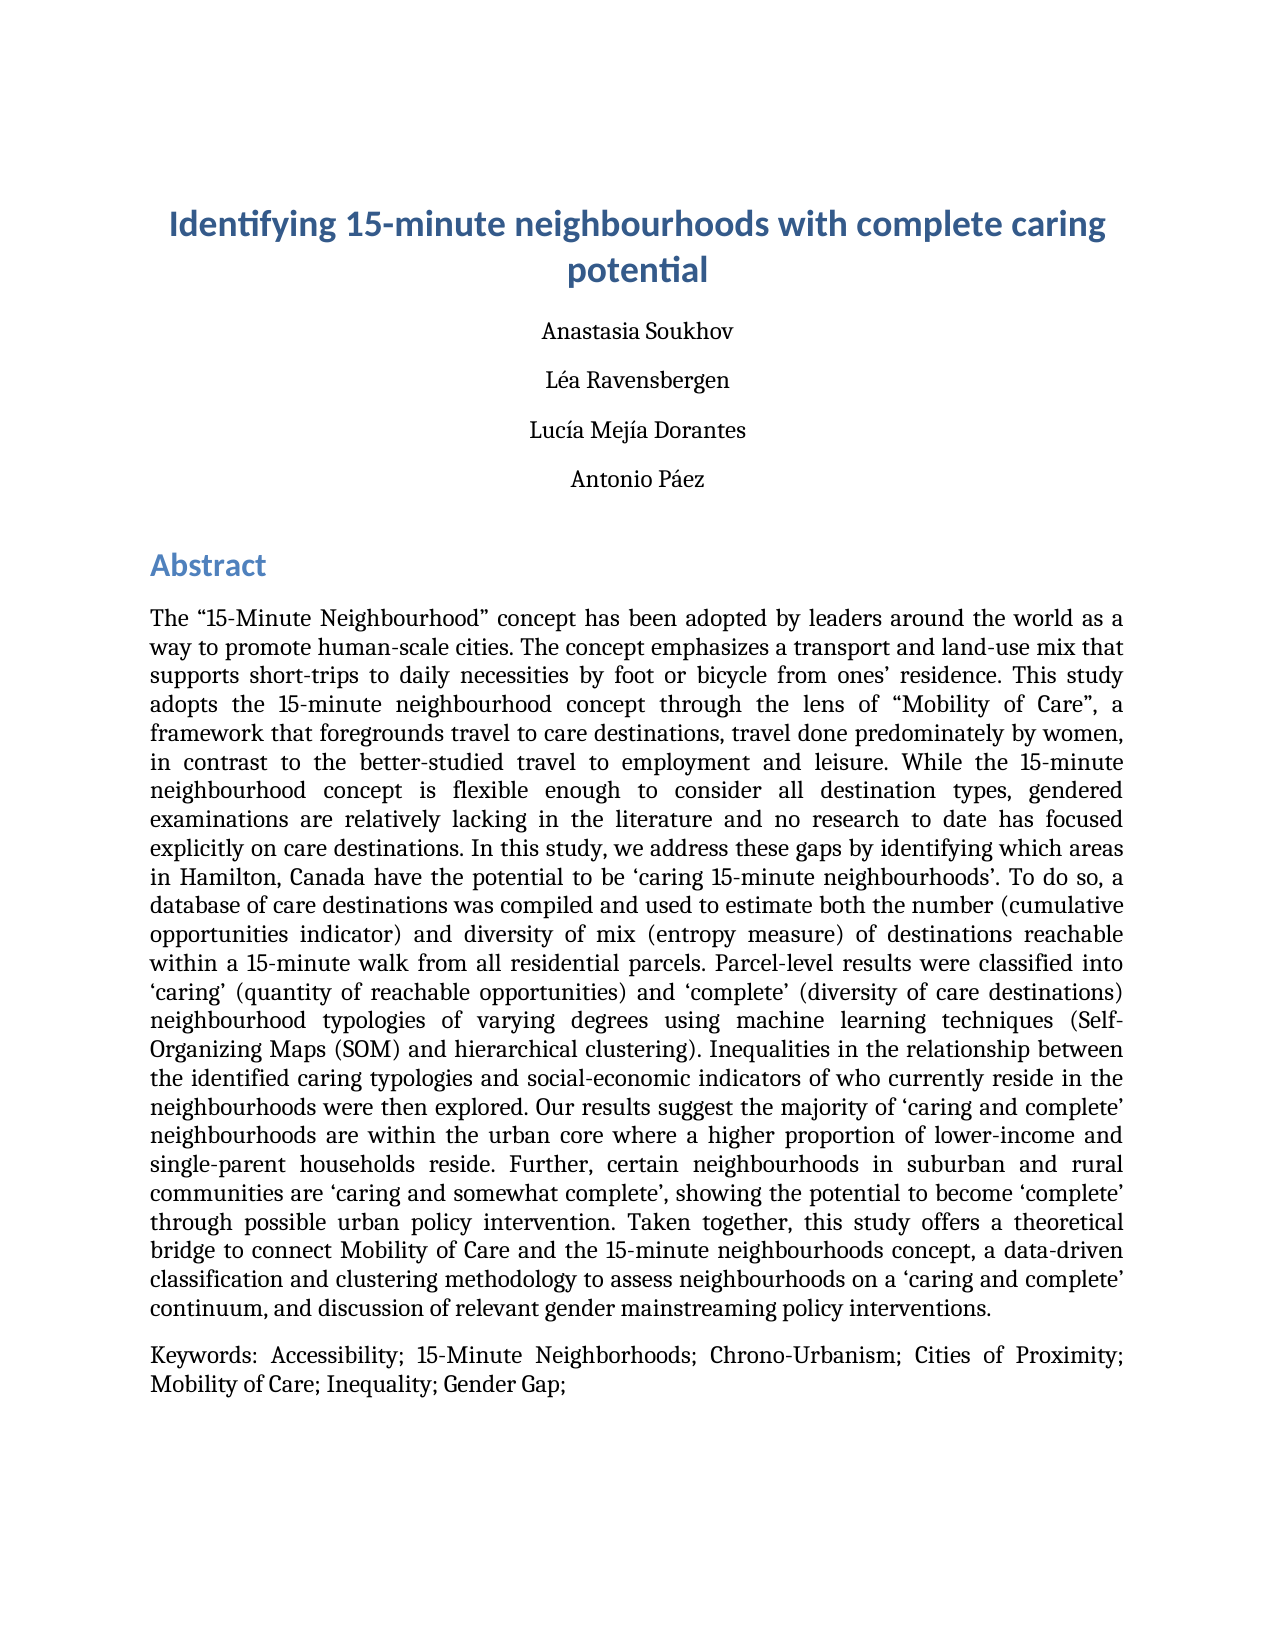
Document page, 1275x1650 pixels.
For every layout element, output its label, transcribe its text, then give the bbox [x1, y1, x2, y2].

text Anastasia Soukhov [150, 317, 1125, 345]
text Antonio Páez [150, 465, 1125, 494]
subtitle Abstract [150, 544, 1125, 585]
title Identifying 15-minute neighbourhoods with complete caring potential [150, 200, 1125, 292]
text Keywords: Accessibility; 15-Minute Neighborhoods; Chrono-Urbanism; Cities of Proximity; Mobility of Care; Inequality; Gender Gap; [150, 1341, 1125, 1399]
text Lucía Mejía Dorantes [150, 416, 1125, 444]
text The “15-Minute Neighbourhood” concept has been adopted by leaders around the world as a way to promote human-scale cities. The concept emphasizes a transport and land-use mix that supports short-trips to daily necessities by foot or bicycle from ones’ residence. This study adopts the 15-minute neighbourhood concept through the lens of “Mobility of Care”, a framework that foregrounds travel to care destinations, travel done predominately by women, in contrast to the better-studied travel to employment and leisure. While the 15-minute neighbourhood concept is flexible enough to consider all destination types, gendered examinations are relatively lacking in the literature and no research to date has focused explicitly on care destinations. In this study, we address these gaps by identifying which areas in Hamilton, Canada have the potential to be ‘caring 15-minute neighbourhoods’. To do so, a database of care destinations was compiled and used to estimate both the number (cumulative opportunities indicator) and diversity of mix (entropy measure) of destinations reachable within a 15-minute walk from all residential parcels. Parcel-level results were classified into ‘caring’ (quantity of reachable opportunities) and ‘complete’ (diversity of care destinations) neighbourhood typologies of varying degrees using machine learning techniques (Self-Organizing Maps (SOM) and hierarchical clustering). Inequalities in the relationship between the identified caring typologies and social-economic indicators of who currently reside in the neighbourhoods were then explored. Our results suggest the majority of ‘caring and complete’ neighbourhoods are within the urban core where a higher proportion of lower-income and single-parent households reside. Further, certain neighbourhoods in suburban and rural communities are ‘caring and somewhat complete’, showing the potential to become ‘complete’ through possible urban policy intervention. Taken together, this study offers a theoretical bridge to connect Mobility of Care and the 15-minute neighbourhoods concept, a data-driven classification and clustering methodology to assess neighbourhoods on a ‘caring and complete’ continuum, and discussion of relevant gender mainstreaming policy interventions. [150, 604, 1125, 1322]
text Léa Ravensbergen [150, 366, 1125, 395]
